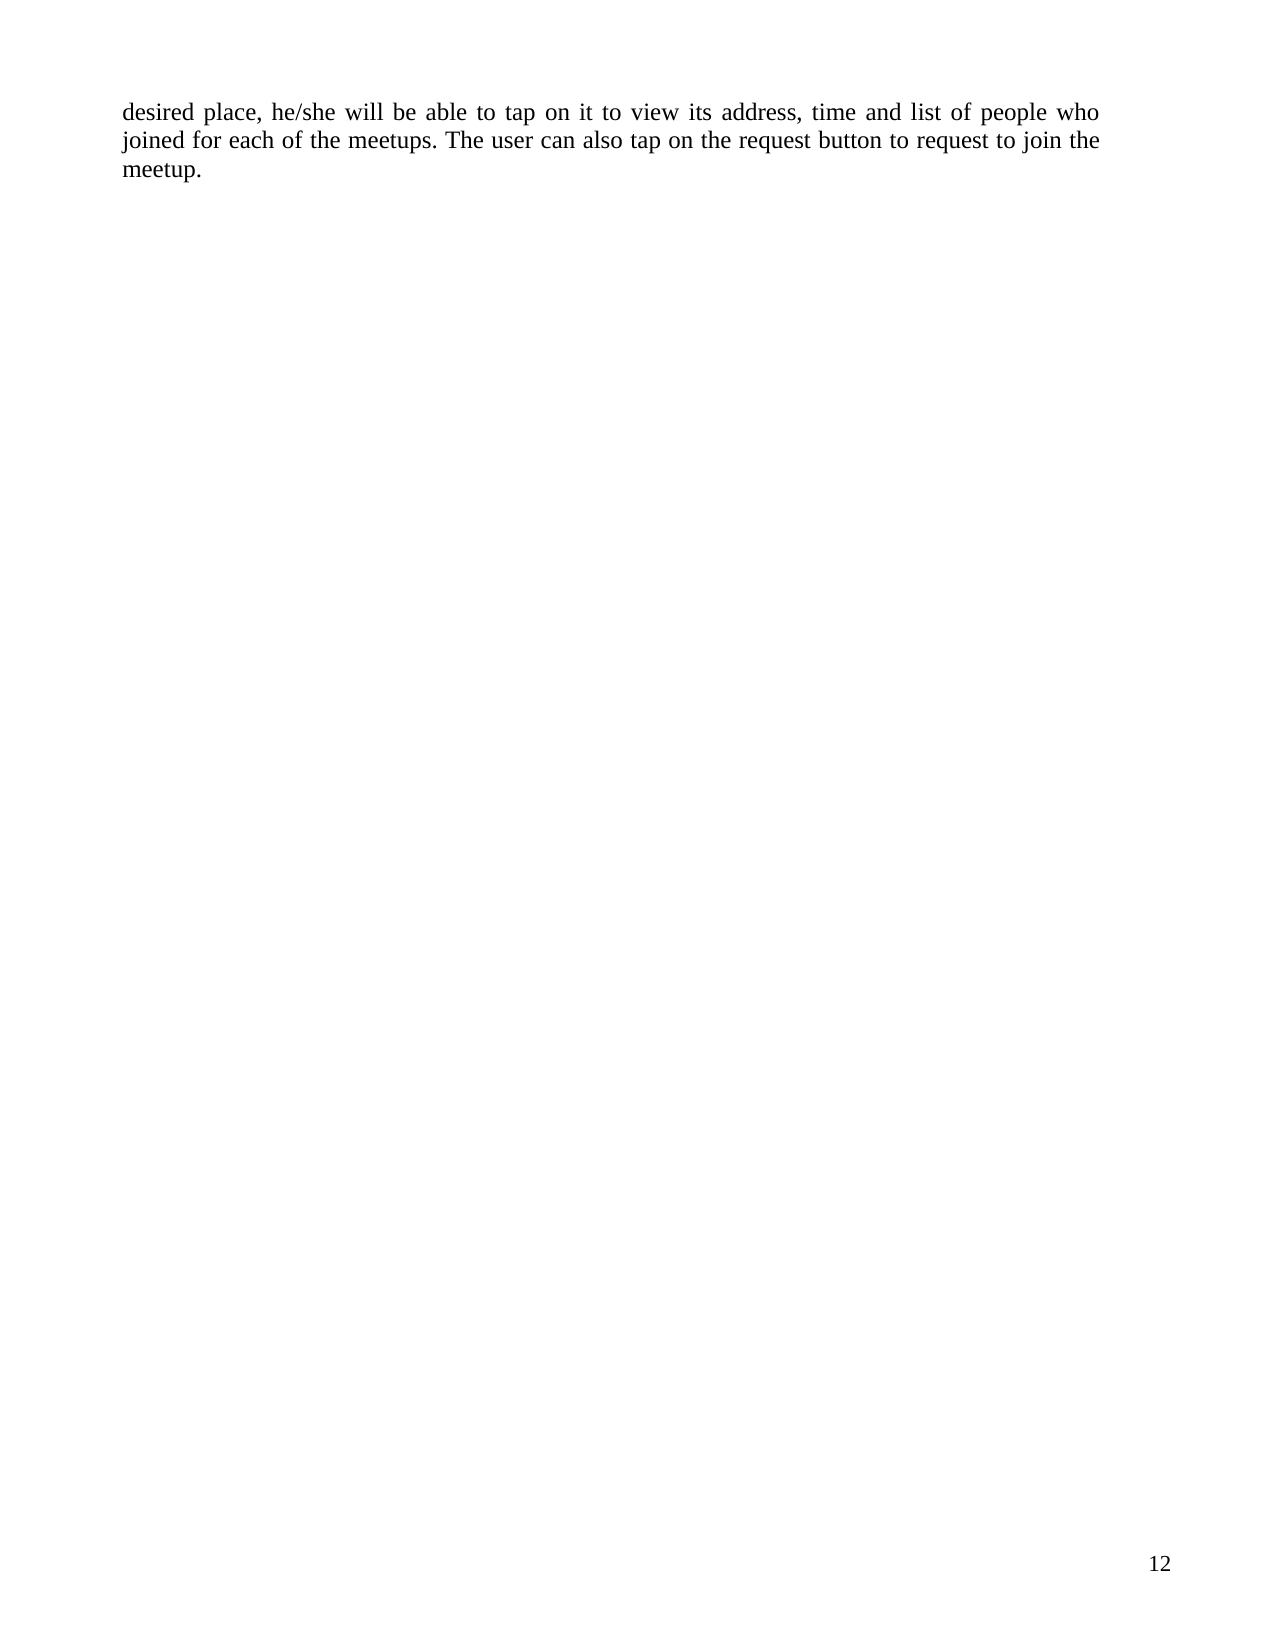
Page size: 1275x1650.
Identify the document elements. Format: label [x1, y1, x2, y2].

text [122, 97, 1101, 183]
